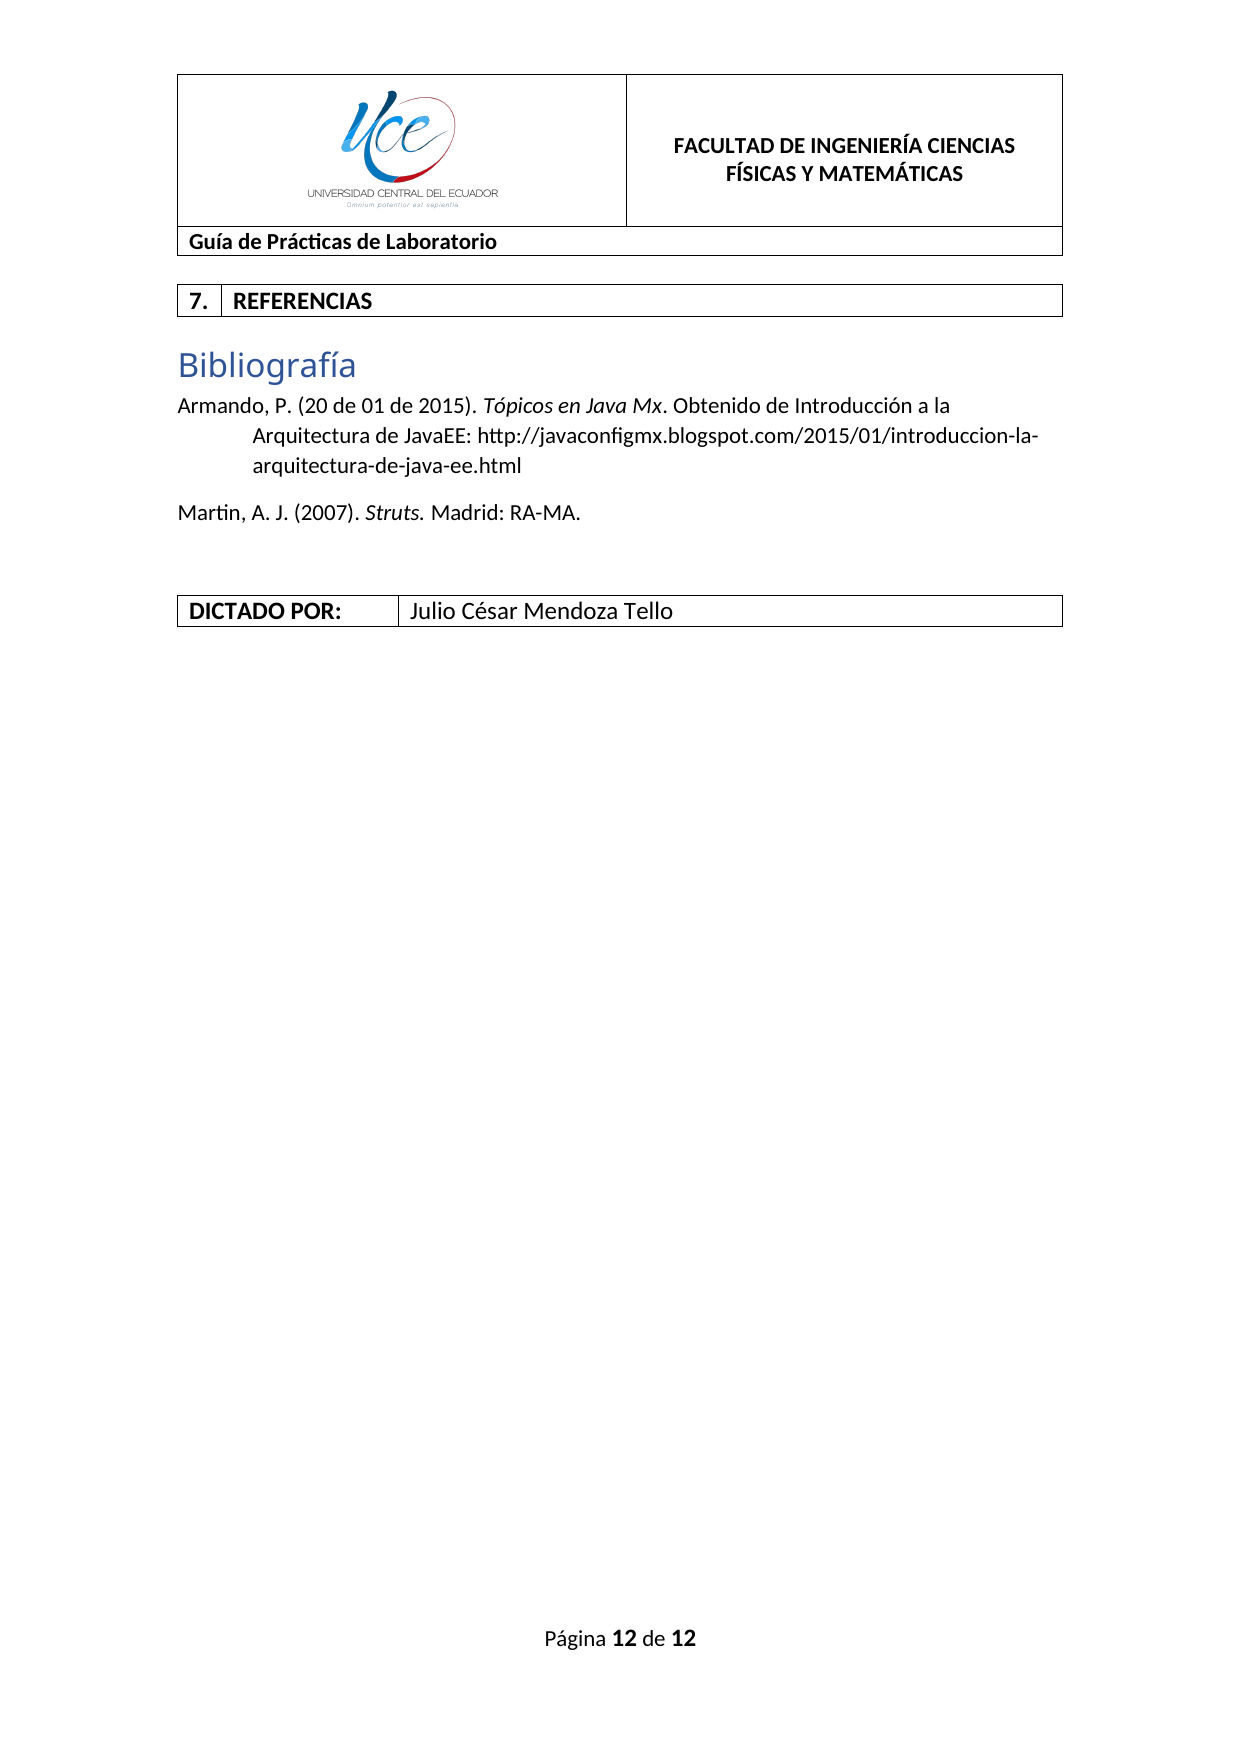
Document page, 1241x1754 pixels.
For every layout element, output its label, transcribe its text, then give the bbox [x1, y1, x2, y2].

table_header 7. [178, 285, 221, 316]
table_header REFERENCIAS [222, 285, 1062, 316]
table_header DICTADO POR: [178, 596, 398, 626]
picture [290, 74, 514, 227]
table_header Julio César Mendoza Tello [399, 596, 1062, 626]
